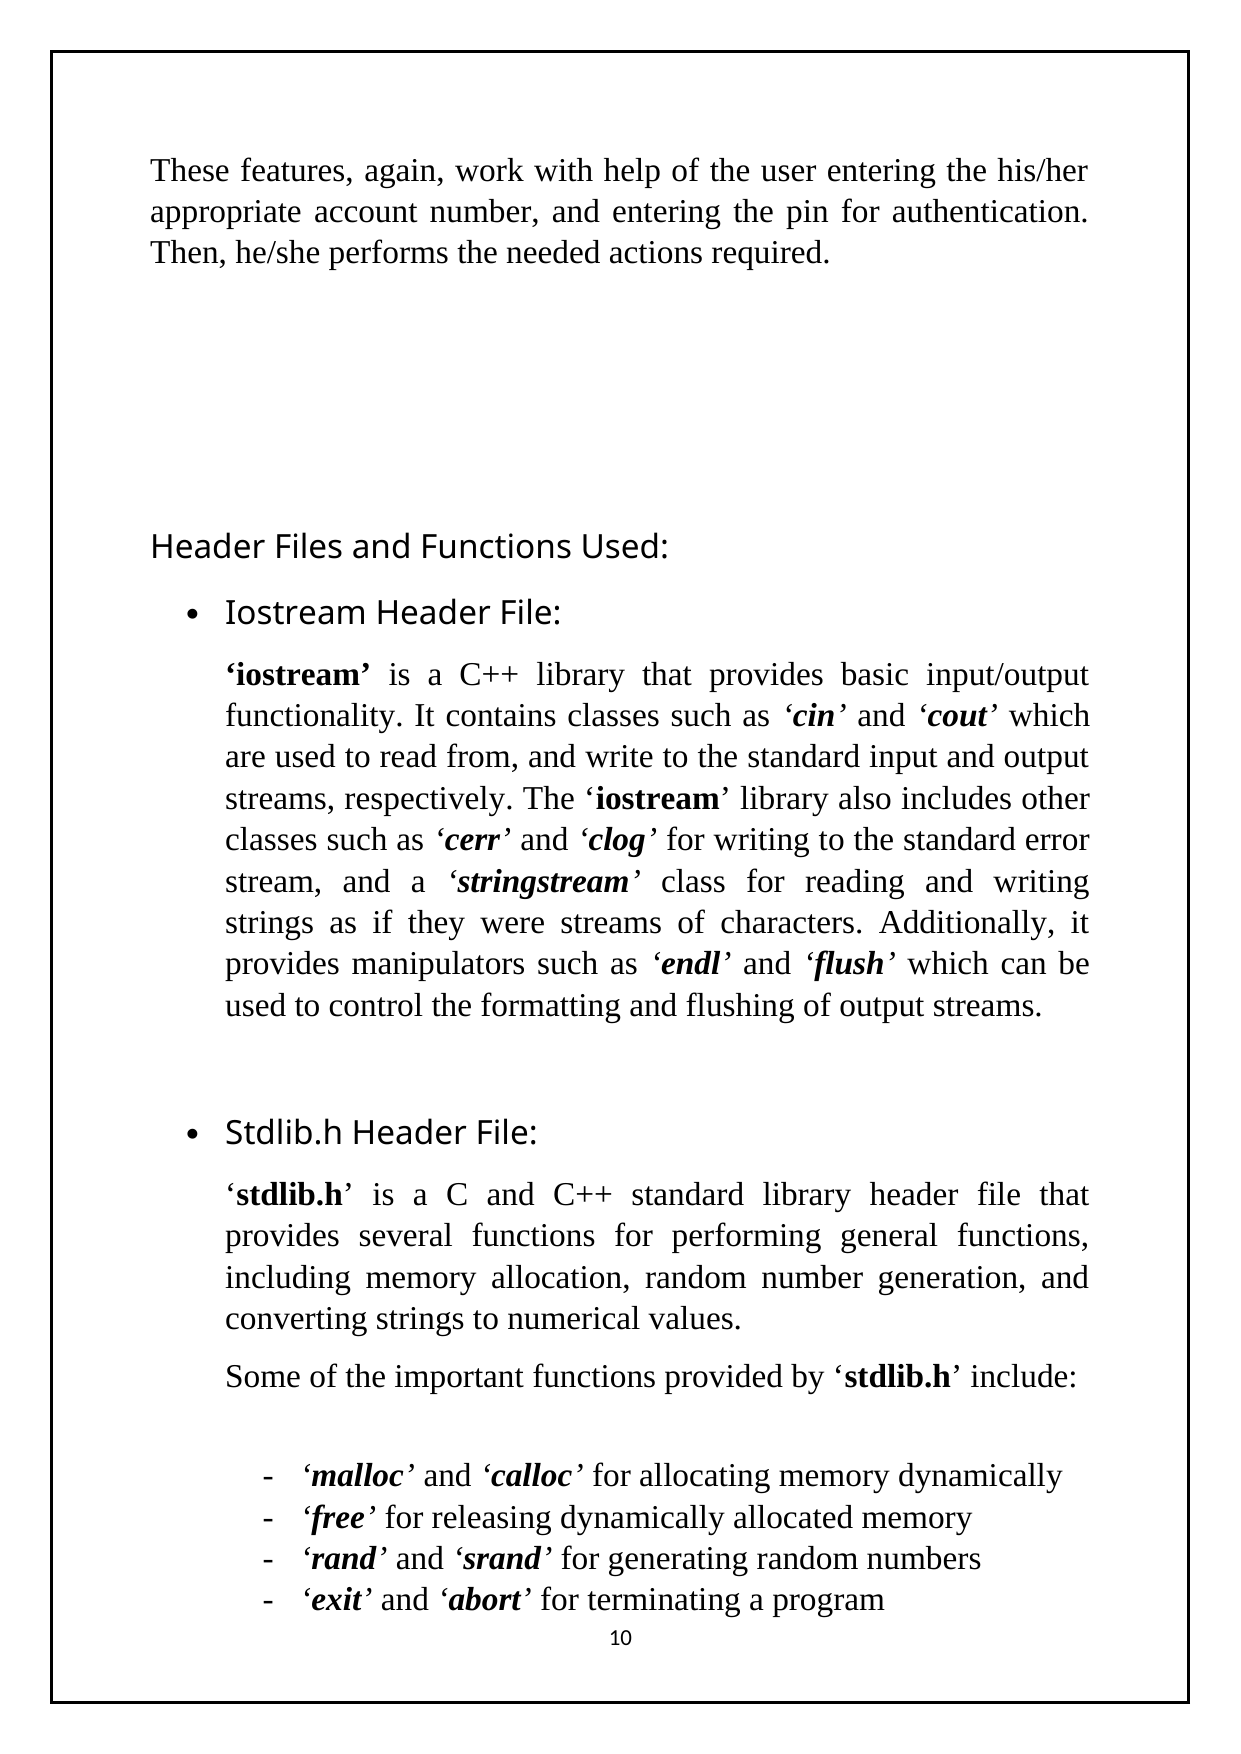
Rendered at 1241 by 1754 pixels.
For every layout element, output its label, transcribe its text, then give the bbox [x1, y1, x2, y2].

text ‘iostream’ is a C++ library that provides basic input/output functionality. It contains classes such as ‘cin’ and ‘cout’ which are used to read from, and write to the standard input and output streams, respectively. The ‘iostream’ library also includes other classes such as ‘cerr’ and ‘clog’ for writing to the standard error stream, and a ‘stringstream’ class for reading and writing strings as if they were streams of characters. Additionally, it provides manipulators such as ‘endl’ and ‘flush’ which can be used to control the formatting and flushing of output streams. [225, 654, 1090, 1023]
list Iostream Header File: [187, 588, 1090, 634]
text ‘stdlib.h’ is a C and C++ standard library header file that provides several functions for performing general functions, including memory allocation, random number generation, and converting strings to numerical values. [225, 1174, 1090, 1337]
list ‘exit’ and ‘abort’ for terminating a program [262, 1580, 1090, 1618]
list Stdlib.h Header File: [187, 1108, 1090, 1154]
list ‘rand’ and ‘srand’ for generating random numbers [262, 1538, 1090, 1577]
list ‘malloc’ and ‘calloc’ for allocating memory dynamically [262, 1456, 1090, 1494]
text These features, again, work with help of the user entering the his/her appropriate account number, and entering the pin for authentication. Then, he/she performs the needed actions required. [150, 150, 1090, 271]
list ‘free’ for releasing dynamically allocated memory [262, 1497, 1090, 1535]
text Some of the important functions provided by ‘stdlib.h’ include: [225, 1356, 1090, 1394]
text Header Files and Functions Used: [150, 523, 1090, 568]
